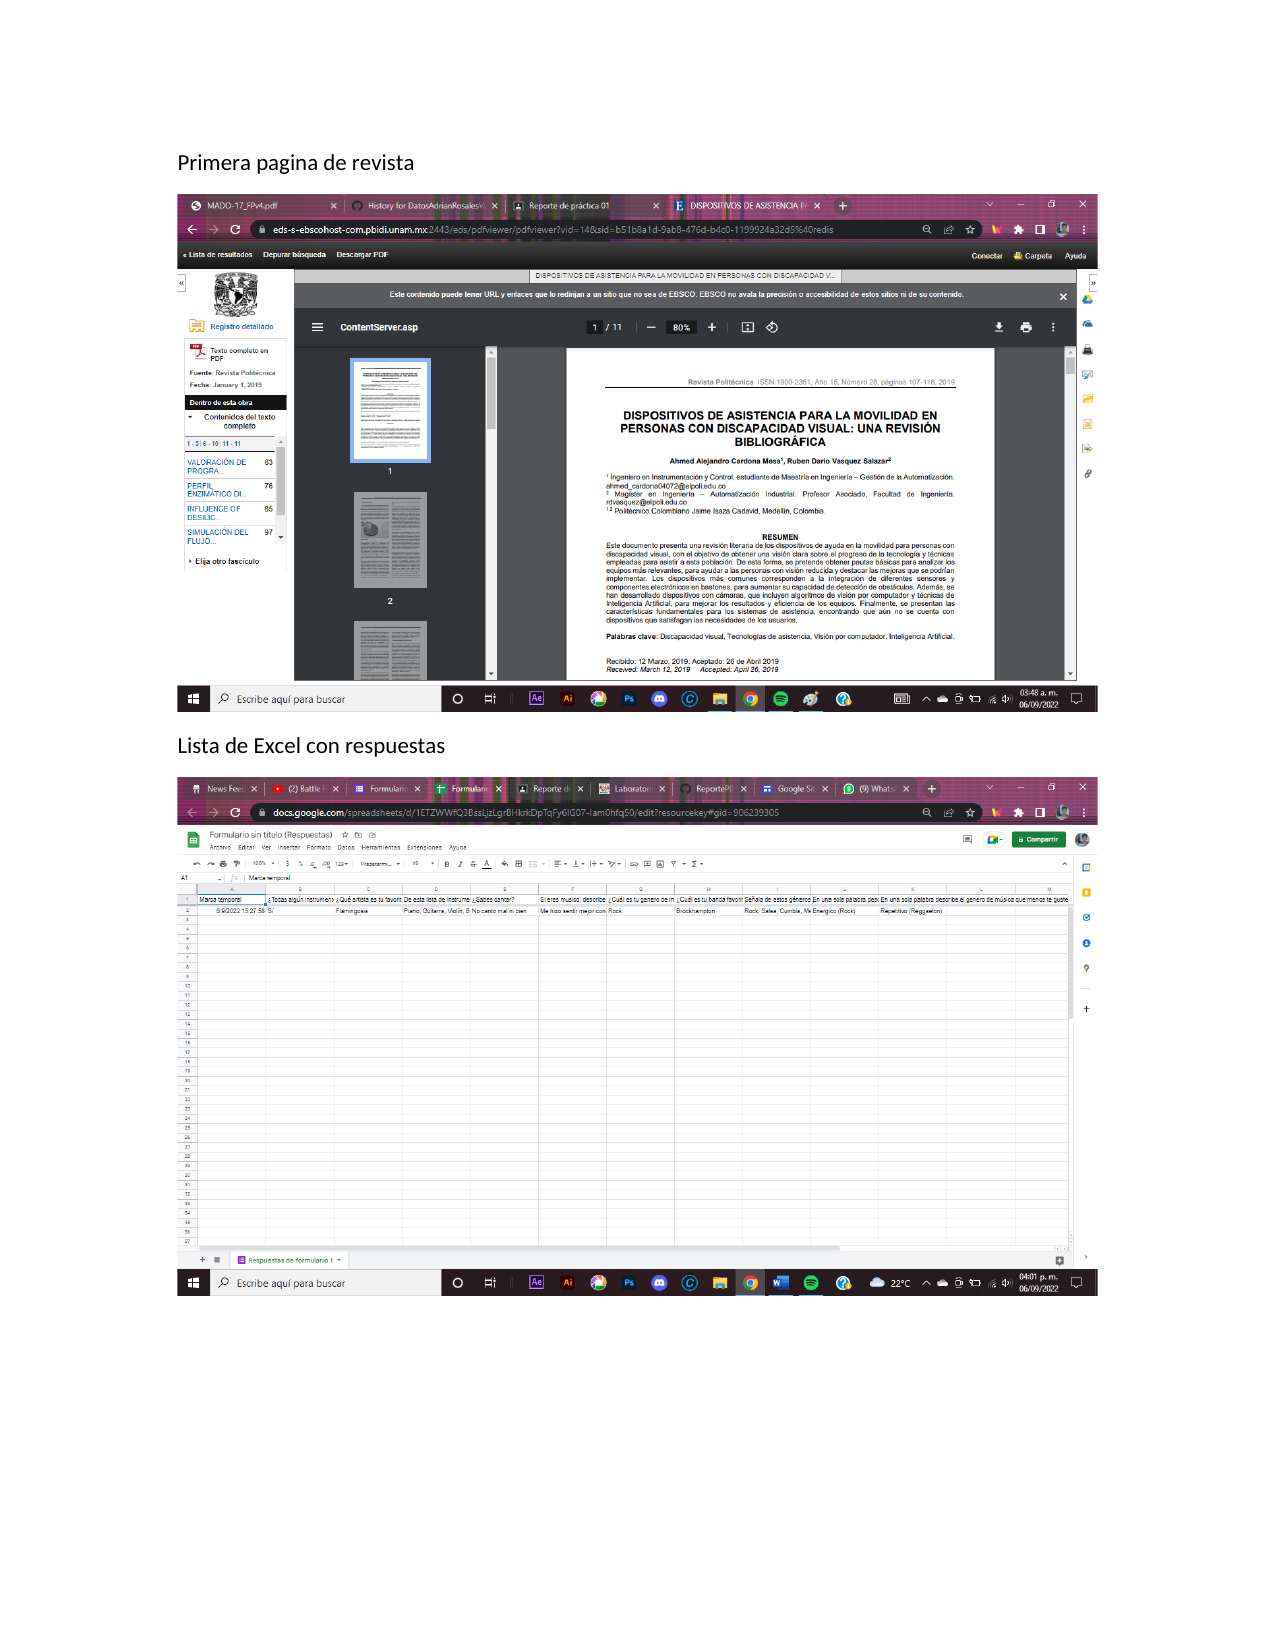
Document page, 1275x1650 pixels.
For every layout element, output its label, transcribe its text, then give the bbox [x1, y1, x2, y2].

picture [177, 777, 1098, 1296]
text Lista de Excel con respuestas [177, 731, 1098, 759]
text Primera pagina de revista [177, 148, 1098, 176]
picture [177, 194, 1098, 712]
